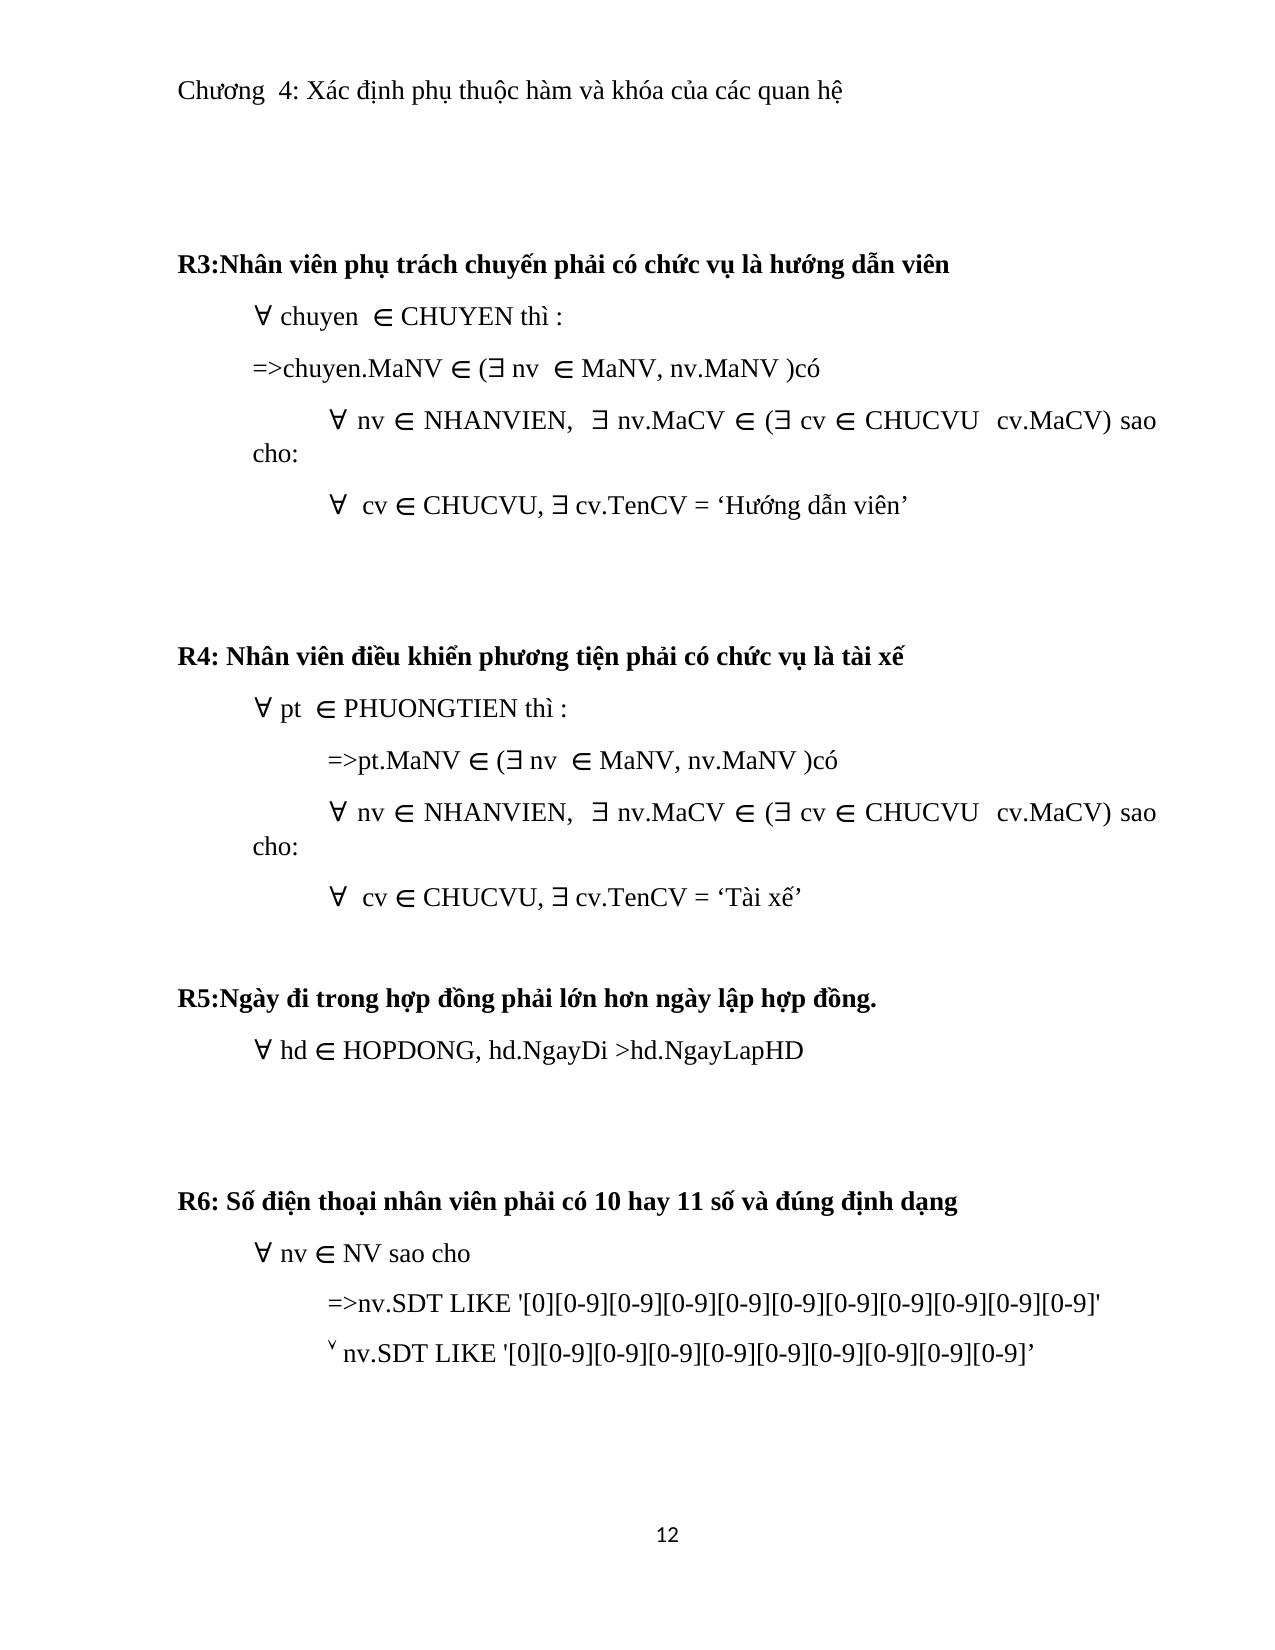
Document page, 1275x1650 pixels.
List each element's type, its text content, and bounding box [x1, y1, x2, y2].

text R5:Ngày đi trong hợp đồng phải lớn hơn ngày lập hợp đồng. [177, 982, 1157, 1013]
text ∀ pt ∈ PHUONGTIEN thì : [177, 691, 1157, 723]
text =>pt.MaNV ∈ ( nv ∈ MaNV, nv.MaNV )có [252, 742, 1157, 775]
text ∀ cv ∈ CHUCVU, cv.TenCV = ‘Tài xế’ [252, 880, 1157, 913]
text R4: Nhân viên điều khiển phương tiện phải có chức vụ là tài xế [177, 640, 1157, 671]
text R6: Số điện thoại nhân viên phải có 10 hay 11 số và đúng định dạng [177, 1185, 1157, 1216]
text nv.SDT LIKE '[0][0-9][0-9][0-9][0-9][0-9][0-9][0-9][0-9][0-9]’ [252, 1337, 1157, 1368]
text ∀ chuyen ∈ CHUYEN thì : [177, 298, 1157, 331]
text ∀ hd ∈ HOPDONG, hd.NgayDi >hd.NgayLapHD [177, 1032, 1157, 1065]
text ∀ cv ∈ CHUCVU, cv.TenCV = ‘Hướng dẫn viên’ [252, 488, 1157, 521]
text ∀ nv ∈ NHANVIEN, nv.MaCV ∈ ( cv ∈ CHUCVU cv.MaCV) sao cho: [252, 794, 1157, 861]
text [252, 402, 1157, 469]
text =>chuyen.MaNV ∈ ( nv ∈ MaNV, nv.MaNV )có [252, 350, 1157, 383]
text =>nv.SDT LIKE '[0][0-9][0-9][0-9][0-9][0-9][0-9][0-9][0-9][0-9][0-9]' [252, 1287, 1157, 1318]
text ∀ nv ∈ NV sao cho [177, 1235, 1157, 1268]
text R3:Nhân viên phụ trách chuyến phải có chức vụ là hướng dẫn viên [177, 248, 1157, 279]
